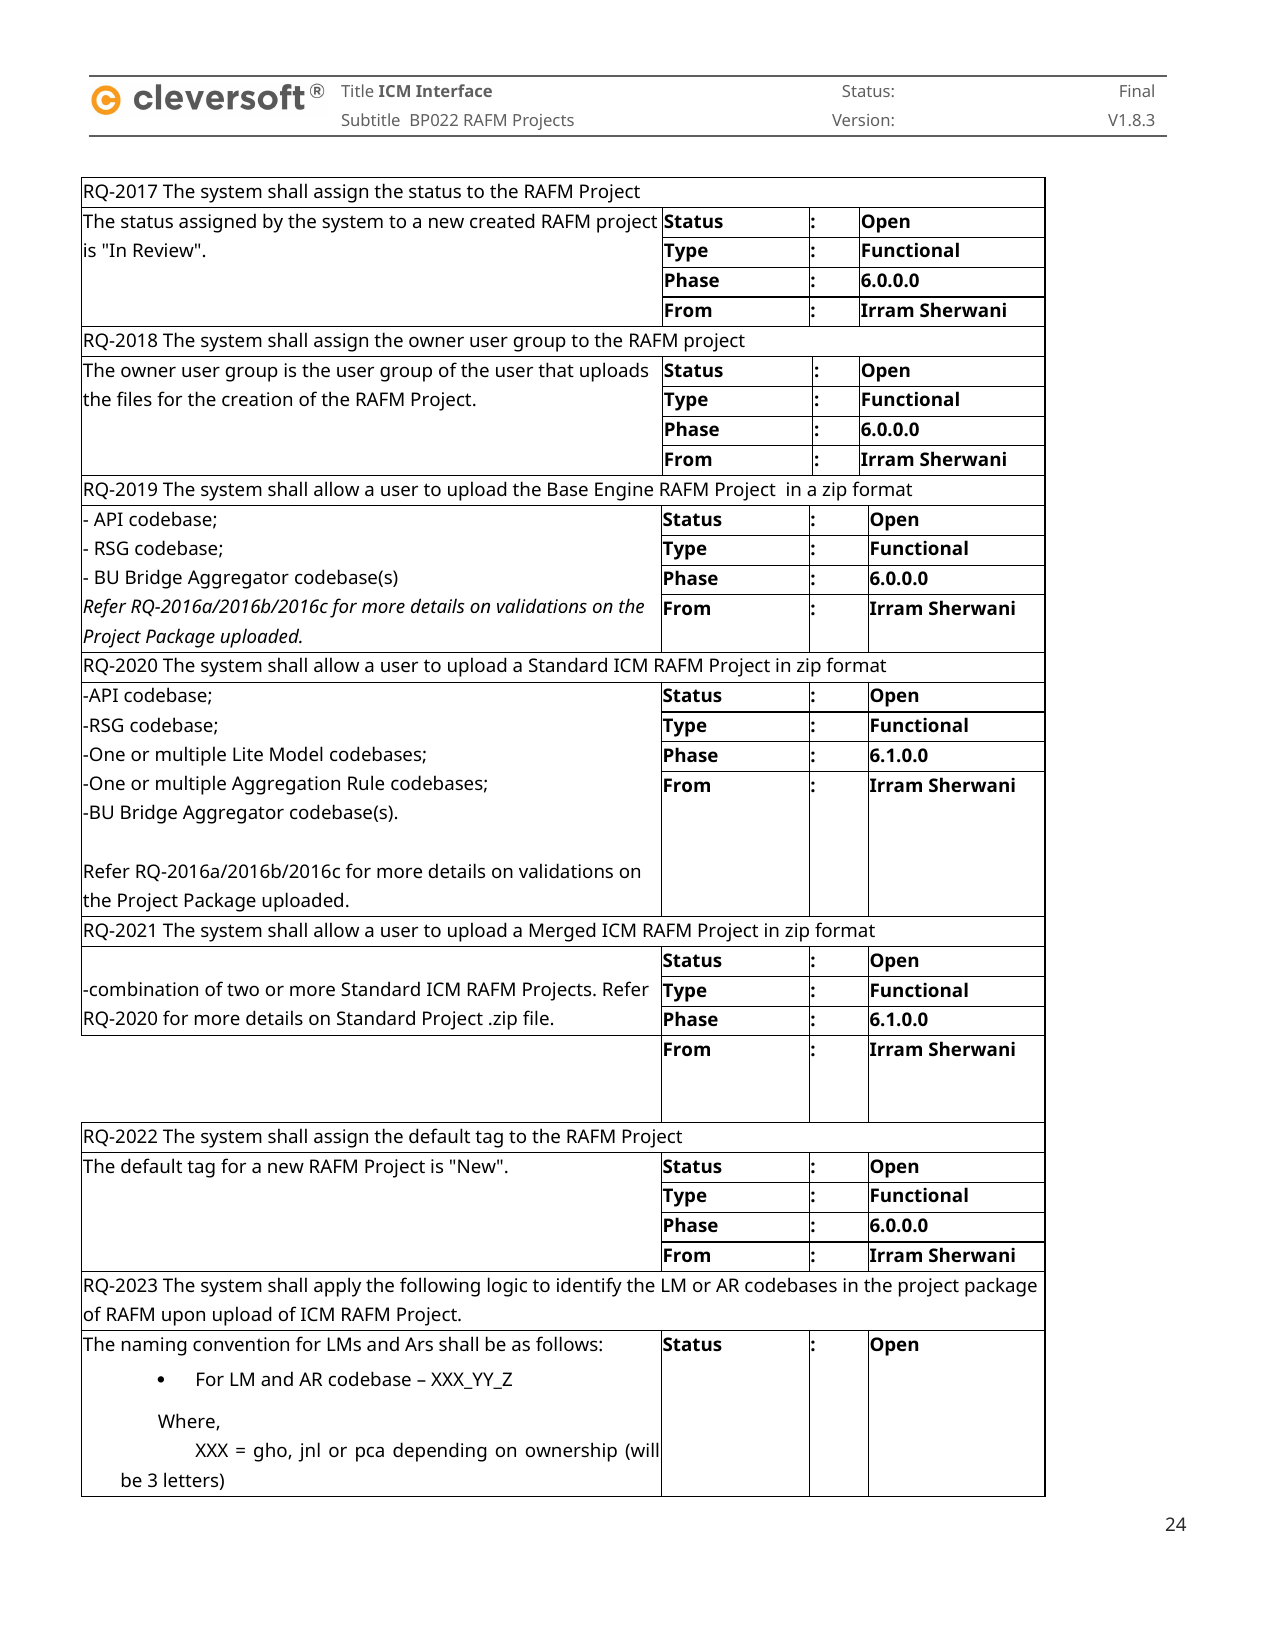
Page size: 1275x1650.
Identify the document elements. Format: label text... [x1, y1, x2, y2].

table_cell Status [662, 683, 809, 711]
table_cell Open [860, 357, 1044, 386]
table_cell The system shall allow a user to upload a .zip file with RAFM Project files containing: - API codebase; - RSG codebase; - BU Bridge Aggregator codebase(s) Refer RQ-2016a/2016b/2016c for more details on validations on the Project Package uploaded. [82, 506, 661, 652]
table_cell : [813, 446, 859, 475]
table_cell : [813, 357, 859, 386]
table_cell Open [869, 683, 1044, 711]
table_cell Status [662, 947, 809, 976]
table_cell From [663, 298, 809, 326]
table_cell Status [662, 1153, 809, 1182]
table_cell Status [663, 357, 812, 386]
table_cell RQ-2019 The system shall allow a user to upload the Base Engine RAFM Project in a zip format [82, 476, 1044, 505]
table_cell Type [662, 713, 809, 741]
table_cell : [810, 268, 859, 296]
table_cell Irram Sherwani [860, 298, 1044, 326]
table_cell : [810, 566, 868, 594]
table_cell Open [869, 1331, 1044, 1496]
table_cell Type [662, 977, 809, 1006]
table_cell : [810, 1036, 868, 1122]
table_cell Irram Sherwani [869, 772, 1044, 916]
table_cell From [662, 595, 809, 652]
table_cell Irram Sherwani [869, 1036, 1044, 1122]
table_cell Irram Sherwani [869, 1243, 1044, 1271]
table_cell : [810, 298, 859, 326]
table_cell Type [662, 1183, 809, 1212]
table_cell : [810, 1213, 868, 1241]
table_cell From [662, 772, 809, 916]
table_cell Type [662, 536, 809, 564]
table_cell 6.1.0.0 [869, 742, 1044, 771]
table_cell Phase [663, 417, 812, 445]
table_cell RQ-2023 The system shall apply the following logic to identify the LM or AR codebases in the project package of RAFM upon upload of ICM RAFM Project. [82, 1272, 1044, 1330]
table_cell 6.0.0.0 [860, 417, 1044, 445]
table_cell : [810, 1183, 868, 1212]
table_cell Irram Sherwani [869, 595, 1044, 652]
table_cell Functional [860, 387, 1044, 416]
table_cell : [810, 713, 868, 741]
table_cell The system shall allow a user to upload a .zip file with RAFM Project containing: -API codebase; -RSG codebase; -One or multiple Lite Model codebases; -One or multiple Aggregation Rule codebases; -BU Bridge Aggregator codebase(s). Refer RQ-2016a/2016b/2016c for more details on validations on the Project Package uploaded. [82, 683, 661, 916]
table_cell Type [663, 387, 812, 416]
table_cell RQ-2022 The system shall assign the default tag to the RAFM Project [82, 1123, 1044, 1152]
table_cell 6.0.0.0 [869, 1213, 1044, 1241]
table_cell Functional [869, 977, 1044, 1006]
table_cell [82, 1331, 661, 1496]
picture [89, 82, 329, 117]
table_cell Functional [860, 238, 1044, 267]
table_cell 6.0.0.0 [860, 268, 1044, 296]
table_cell Phase [662, 1007, 809, 1035]
table_cell : [810, 742, 868, 771]
table_cell : [813, 417, 859, 445]
table_cell : [810, 506, 868, 535]
table_cell Type [663, 238, 809, 267]
table_cell Status [663, 208, 809, 237]
table_cell : [810, 238, 859, 267]
table_cell : [810, 1153, 868, 1182]
table_cell 6.1.0.0 [869, 1007, 1044, 1035]
table_cell : [810, 683, 868, 711]
table_cell RQ-2018 The system shall assign the owner user group to the RAFM project [82, 327, 1044, 356]
table_cell RQ-2020 The system shall allow a user to upload a Standard ICM RAFM Project in zip format [82, 653, 1044, 682]
table_cell Functional [869, 1183, 1044, 1212]
table_cell Open [860, 208, 1044, 237]
table_cell From [663, 446, 812, 475]
table_cell : [810, 1331, 868, 1496]
table_cell The owner user group is the user group of the user that uploads the files for the creation of the RAFM Project. [82, 357, 662, 475]
table_cell : [810, 947, 868, 976]
table_cell From [662, 1243, 809, 1271]
table_cell From [662, 1036, 809, 1122]
table_cell : [810, 1007, 868, 1035]
table_cell Open [869, 1153, 1044, 1182]
table_cell Status [662, 506, 809, 535]
table_cell Status [662, 1331, 809, 1496]
table_cell 6.0.0.0 [869, 566, 1044, 594]
table_cell RQ-2017 The system shall assign the status to the RAFM Project [82, 178, 1044, 207]
table_cell Irram Sherwani [860, 446, 1044, 475]
table_cell Phase [662, 1213, 809, 1241]
table_cell : [810, 772, 868, 916]
table_cell Open [869, 947, 1044, 976]
table_cell Phase [663, 268, 809, 296]
table_cell : [810, 208, 859, 237]
table_cell : [810, 536, 868, 564]
table_cell Phase [662, 742, 809, 771]
table_cell Functional [869, 536, 1044, 564]
table_cell The status assigned by the system to a new created RAFM project is "In Review". [82, 208, 662, 326]
table_cell : [813, 387, 859, 416]
table_cell : [810, 977, 868, 1006]
table_cell Open [869, 506, 1044, 535]
table_cell Phase [662, 566, 809, 594]
table_cell Functional [869, 713, 1044, 741]
table_cell The default tag for a new RAFM Project is "New". [82, 1153, 661, 1271]
table_cell : [810, 1243, 868, 1271]
table_cell : [810, 595, 868, 652]
table_cell RQ-2021 The system shall allow a user to upload a Merged ICM RAFM Project in zip format [82, 917, 1044, 946]
table_cell The system shall allow a user to upload a .zip file with Merged ICM RAFM Project containing: -combination of two or more Standard ICM RAFM Projects. Refer RQ-2020 for more details on Standard Project .zip file. Refer RQ-2016a/2016b/2016c for more details on validations on the Project Package uploaded. [82, 947, 661, 1035]
